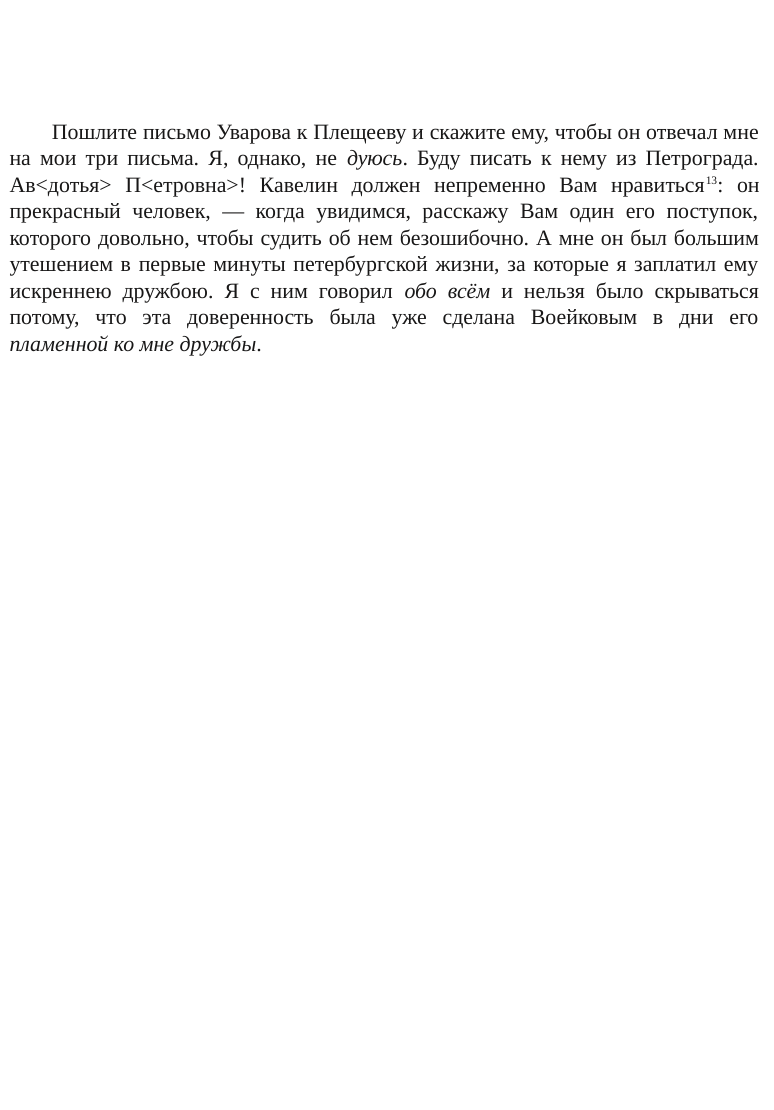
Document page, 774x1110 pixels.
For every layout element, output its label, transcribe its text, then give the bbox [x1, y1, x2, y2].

text Пошлите письмо Уварова к Плещееву и скажите ему, чтобы он отвечал мне на мои три письма. Я, однако, не дуюсь. Буду писать к нему из Петрограда. Ав<дотья> П<етровна>! Кавелин должен непременно Вам нравиться13: он прекрасный человек, — когда увидимся, расскажу Вам один его поступок, которого довольно, чтобы судить об нем безошибочно. А мне он был большим утешением в первые минуты петербургской жизни, за которые я заплатил ему искреннею дружбою. Я с ним говорил обо всём и нельзя было скрываться потому, что эта доверенность была уже сделана Воейковым в дни его пламенной ко мне дружбы. [9, 119, 759, 356]
